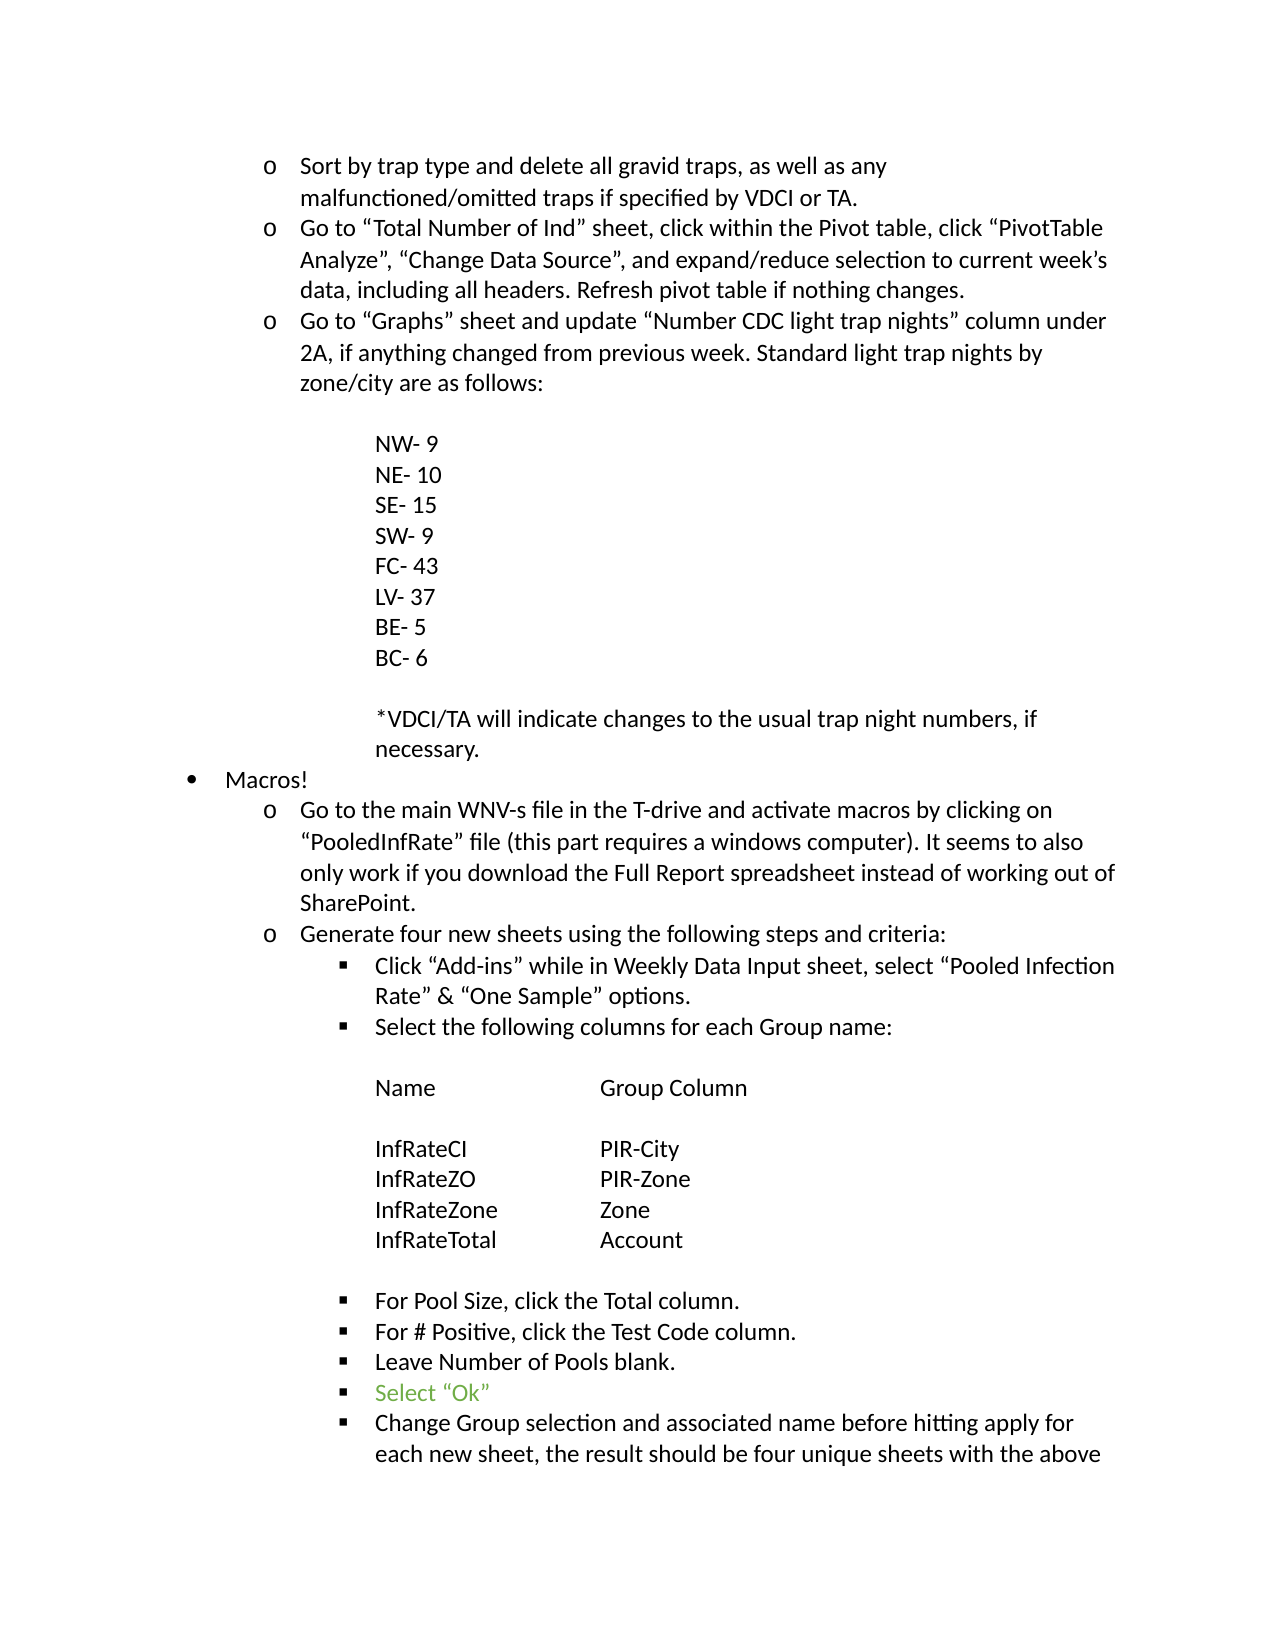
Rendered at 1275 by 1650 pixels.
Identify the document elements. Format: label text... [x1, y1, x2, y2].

text InfRateZO PIR-Zone [375, 1163, 1125, 1194]
text InfRateCI PIR-City [375, 1133, 1125, 1163]
list Leave Number of Pools blank. [337, 1347, 1125, 1377]
list Generate four new sheets using the following steps and criteria: [262, 918, 1125, 950]
list Go to the main WNV-s file in the T-drive and activate macros by clicking on “PooledInfRate” file (this part requires a windows computer). It seems to also only work if you download the Full Report spreadsheet instead of working out of SharePoint. [262, 795, 1125, 918]
list Go to “Total Number of Ind” sheet, click within the Pivot table, click “PivotTable Analyze”, “Change Data Source”, and expand/reduce selection to current week’s data, including all headers. Refresh pivot table if nothing changes. [262, 212, 1125, 305]
list Select the following columns for each Group name: [337, 1011, 1125, 1041]
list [337, 1408, 1125, 1469]
text InfRateTotal Account [375, 1224, 1125, 1255]
list Sort by trap type and delete all gravid traps, as well as any malfunctioned/omitted traps if specified by VDCI or TA. [262, 150, 1125, 212]
list For # Positive, click the Test Code column. [337, 1316, 1125, 1347]
list BE- 5 [375, 612, 1125, 642]
list SW- 9 [375, 520, 1125, 551]
list Select “Ok” [337, 1377, 1125, 1408]
list For Pool Size, click the Total column. [337, 1286, 1125, 1316]
list NE- 10 [375, 459, 1125, 489]
text InfRateZone Zone [375, 1194, 1125, 1224]
text Name Group Column [375, 1072, 1125, 1102]
list *VDCI/TA will indicate changes to the usual trap night numbers, if necessary. [375, 703, 1125, 764]
list Macros! [187, 764, 1125, 795]
list Go to “Graphs” sheet and update “Number CDC light trap nights” column under 2A, if anything changed from previous week. Standard light trap nights by zone/city are as follows: [262, 305, 1125, 398]
list FC- 43 [375, 551, 1125, 581]
list BC- 6 [375, 642, 1125, 673]
list SE- 15 [375, 489, 1125, 520]
list Click “Add-ins” while in Weekly Data Input sheet, select “Pooled Infection Rate” & “One Sample” options. [337, 950, 1125, 1011]
list NW- 9 [375, 428, 1125, 459]
list LV- 37 [375, 581, 1125, 612]
